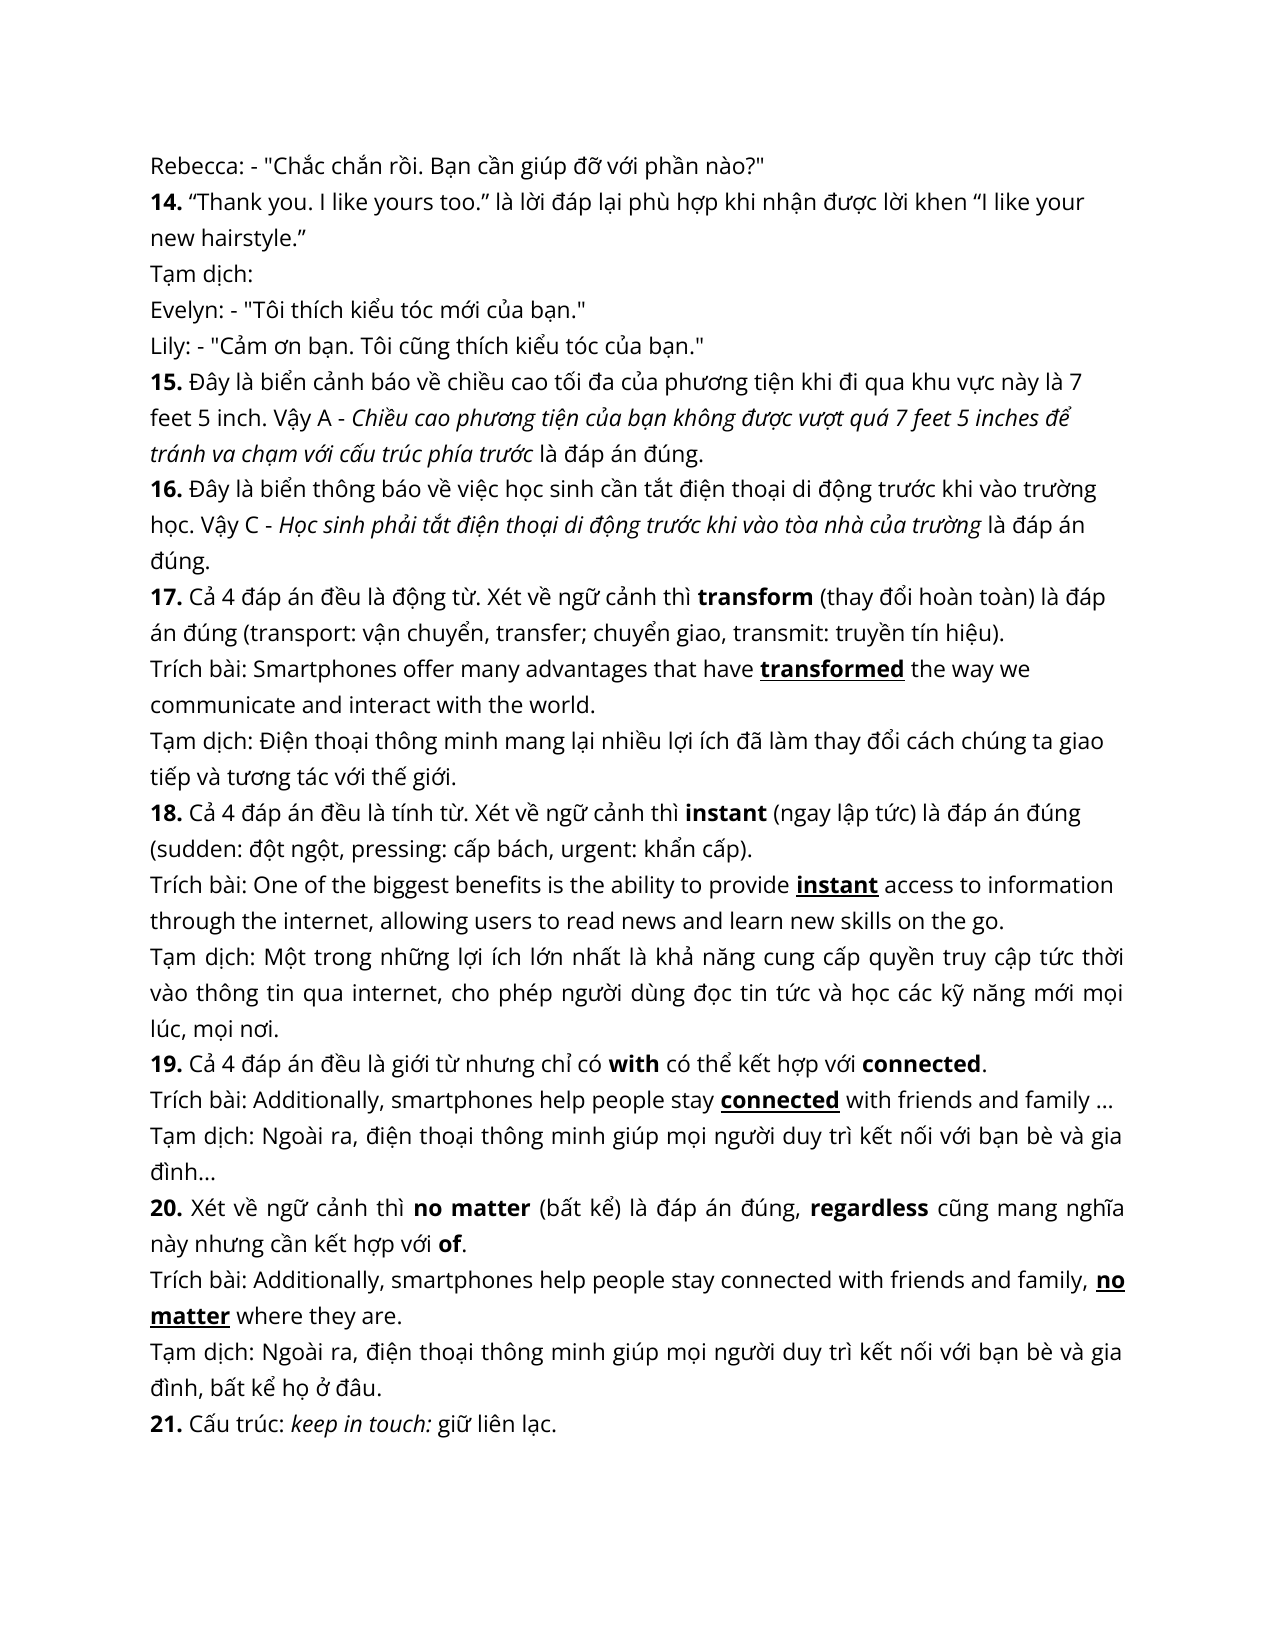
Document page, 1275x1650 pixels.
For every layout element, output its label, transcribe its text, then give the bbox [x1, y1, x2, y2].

text Trích bài: Additionally, smartphones help people stay connected with friends and family … [150, 1084, 1125, 1116]
text Rebecca: - "Chắc chắn rồi. Bạn cần giúp đỡ với phần nào?" [150, 150, 1125, 181]
text Trích bài: Smartphones offer many advantages that have transformed the way we communicate and interact with the world. [150, 653, 1125, 720]
text Tạm dịch: Điện thoại thông minh mang lại nhiều lợi ích đã làm thay đổi cách chúng ta giao tiếp và tương tác với thế giới. [150, 725, 1125, 792]
text 21. Cấu trúc: keep in touch: giữ liên lạc. [150, 1408, 1125, 1439]
text 15. Đây là biển cảnh báo về chiều cao tối đa của phương tiện khi đi qua khu vực này là 7 feet 5 inch. Vậy A - Chiều cao phương tiện của bạn không được vượt quá 7 feet 5 inches để tránh va chạm với cấu trúc phía trước là đáp án đúng. [150, 366, 1125, 469]
text Lily: - "Cảm ơn bạn. Tôi cũng thích kiểu tóc của bạn." [150, 330, 1125, 361]
text Tạm dịch: Một trong những lợi ích lớn nhất là khả năng cung cấp quyền truy cập tức thời vào thông tin qua internet, cho phép người dùng đọc tin tức và học các kỹ năng mới mọi lúc, mọi nơi. [150, 941, 1125, 1044]
text Tạm dịch: Ngoài ra, điện thoại thông minh giúp mọi người duy trì kết nối với bạn bè và gia đình... 20. Xét về ngữ cảnh thì no matter (bất kể) là đáp án đúng, regardless cũng mang nghĩa này nhưng cần kết hợp với of. [150, 1120, 1125, 1259]
text 16. Đây là biển thông báo về việc học sinh cần tắt điện thoại di động trước khi vào trường học. Vậy C - Học sinh phải tắt điện thoại di động trước khi vào tòa nhà của trường là đáp án đúng. [150, 473, 1125, 577]
text Tạm dịch: Ngoài ra, điện thoại thông minh giúp mọi người duy trì kết nối với bạn bè và gia đình, bất kể họ ở đâu. [150, 1336, 1125, 1403]
text Trích bài: Additionally, smartphones help people stay connected with friends and family, no matter where they are. [150, 1264, 1125, 1331]
text 14. “Thank you. I like yours too.” là lời đáp lại phù hợp khi nhận được lời khen “I like your new hairstyle.” [150, 186, 1125, 253]
text Trích bài: One of the biggest benefits is the ability to provide instant access to information through the internet, allowing users to read news and learn new skills on the go. [150, 869, 1125, 936]
text 18. Cả 4 đáp án đều là tính từ. Xét về ngữ cảnh thì instant (ngay lập tức) là đáp án đúng (sudden: đột ngột, pressing: cấp bách, urgent: khẩn cấp). [150, 797, 1125, 864]
text Evelyn: - "Tôi thích kiểu tóc mới của bạn." [150, 294, 1125, 325]
text Tạm dịch: [150, 258, 1125, 289]
text 19. Cả 4 đáp án đều là giới từ nhưng chỉ có with có thể kết hợp với connected. [150, 1048, 1125, 1080]
text 17. Cả 4 đáp án đều là động từ. Xét về ngữ cảnh thì transform (thay đổi hoàn toàn) là đáp án đúng (transport: vận chuyển, transfer; chuyển giao, transmit: truyền tín hiệu). [150, 581, 1125, 648]
